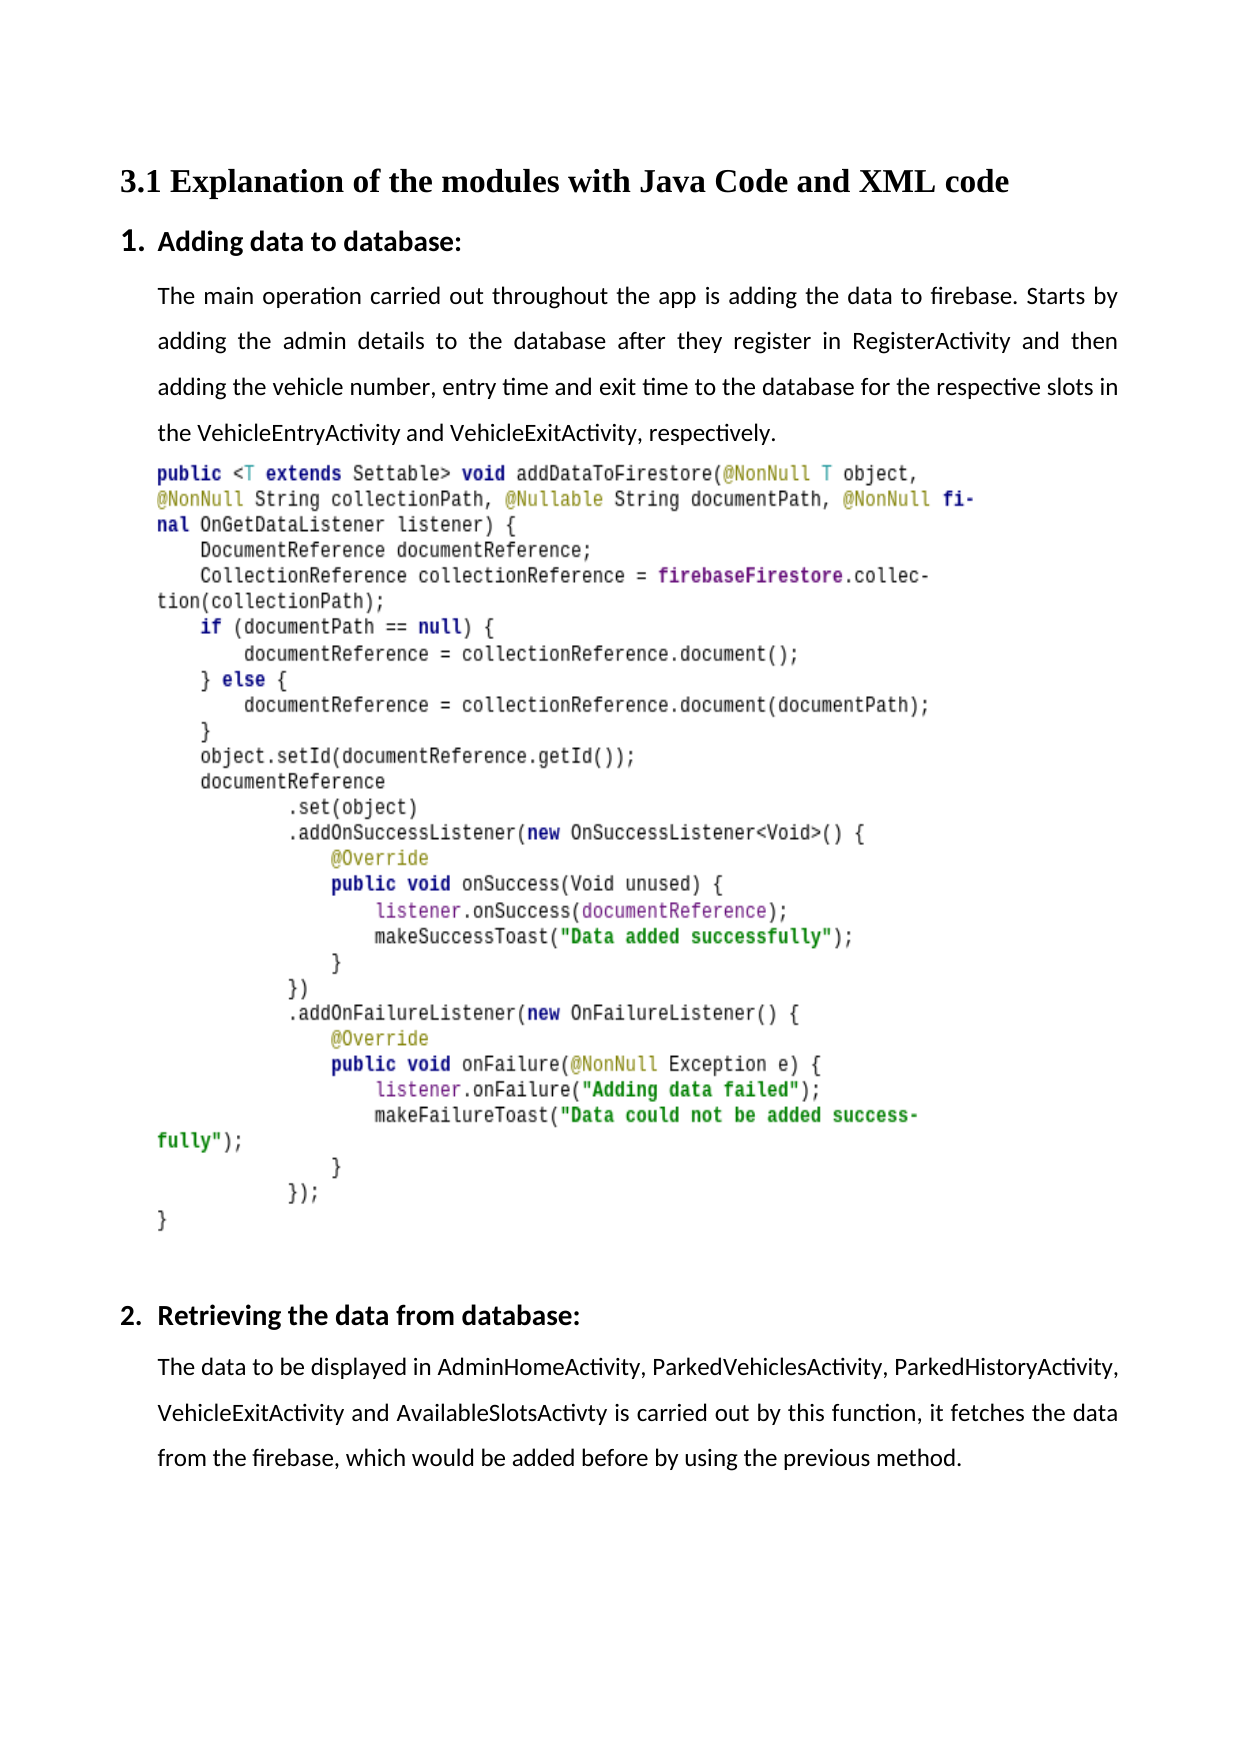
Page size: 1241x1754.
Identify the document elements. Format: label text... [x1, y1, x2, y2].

list The data to be displayed in AdminHomeActivity, ParkedVehiclesActivity, ParkedHistoryActivity, VehicleExitActivity and AvailableSlotsActivty is carried out by this function, it fetches the data from the firebase, which would be added before by using the previous method. [157, 1351, 1120, 1473]
list Adding data to database: [120, 219, 1120, 259]
list The main operation carried out throughout the app is adding the data to firebase. Starts by adding the admin details to the database after they register in RegisterActivity and then adding the vehicle number, entry time and exit time to the database for the respective slots in the VehicleEntryActivity and VehicleExitActivity, respectively. [157, 280, 1120, 447]
list Retrieving the data from database: [120, 1297, 1120, 1333]
text 3.1 Explanation of the modules with Java Code and XML code [120, 161, 1120, 199]
